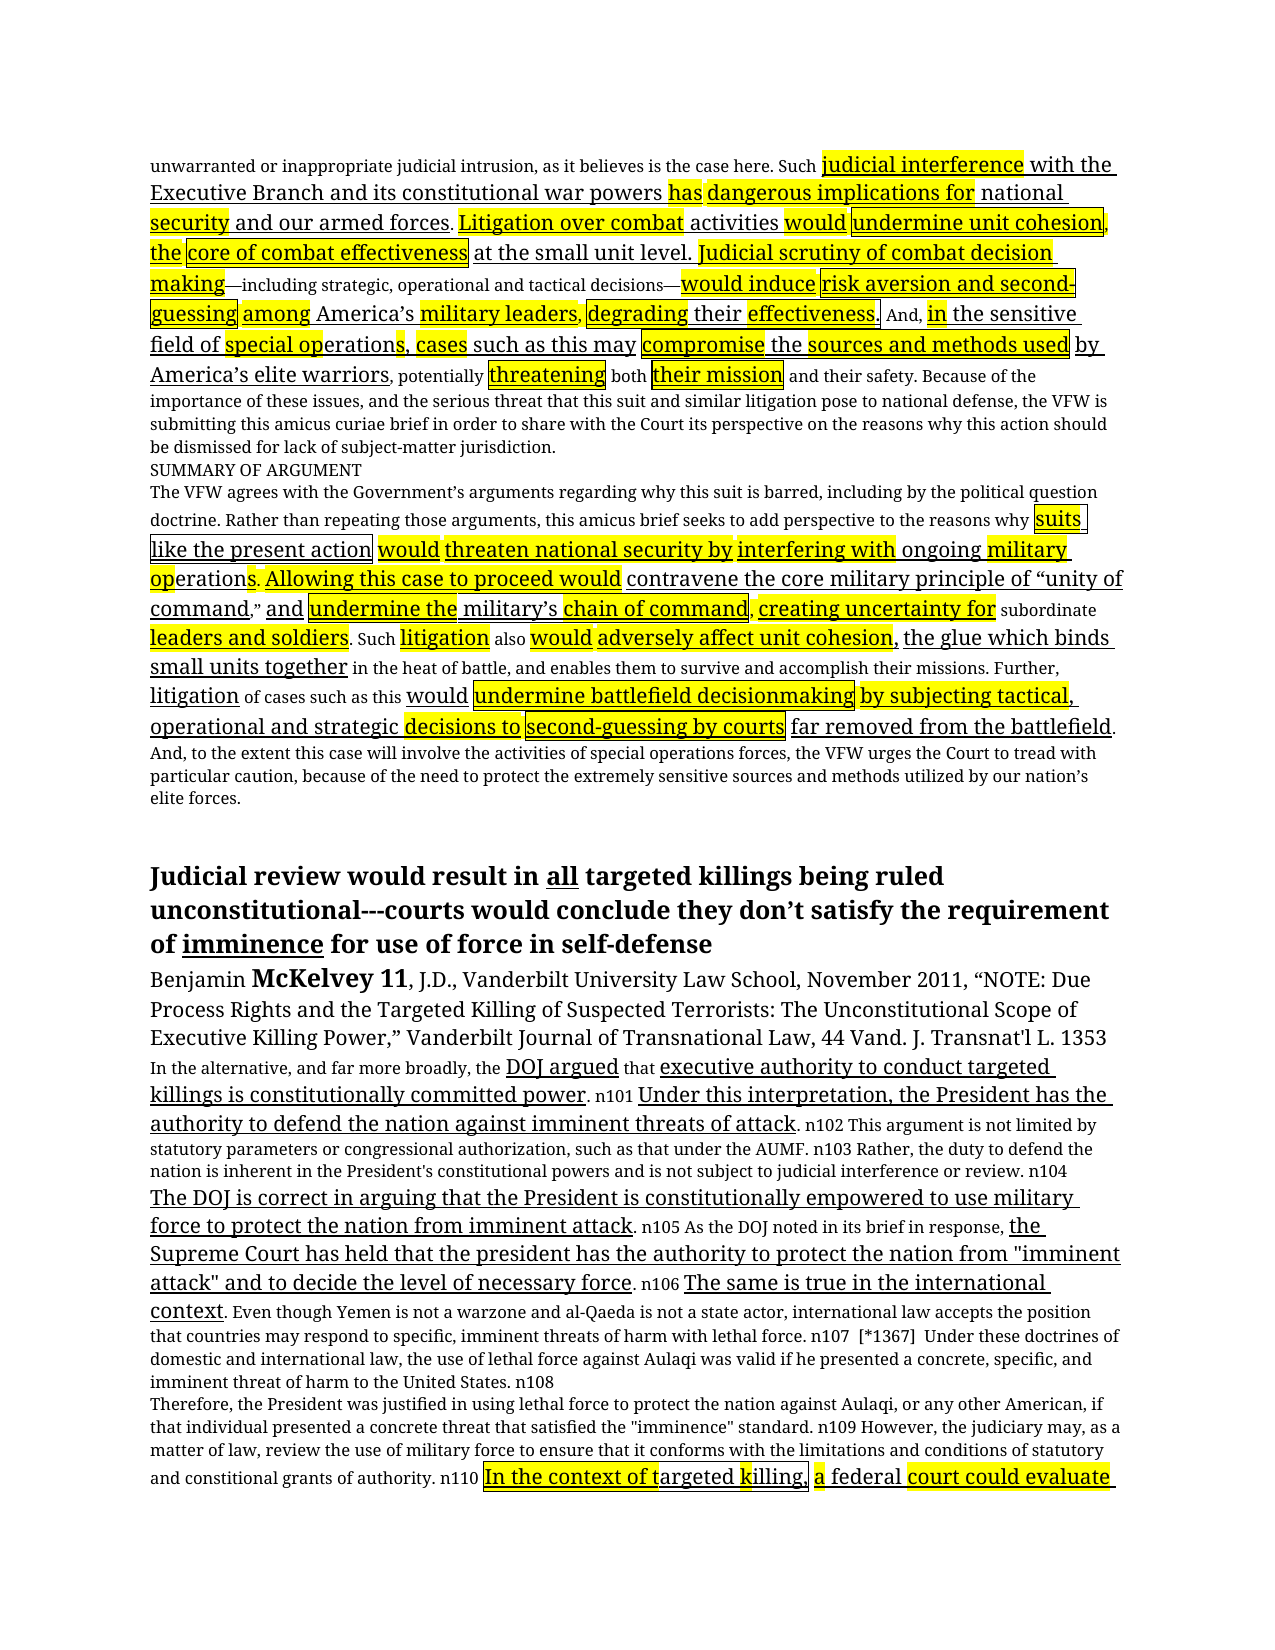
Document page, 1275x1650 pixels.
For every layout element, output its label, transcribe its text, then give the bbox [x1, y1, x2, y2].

text The DOJ is correct in arguing that the President is constitutionally empowered to use military force to protect the nation from imminent attack. n105 As the DOJ noted in its brief in response, the Supreme Court has held that the president has the authority to protect the nation from "imminent attack" and to decide the level of necessary force. n106 The same is true in the international context. Even though Yemen is not a warzone and al-Qaeda is not a state actor, international law accepts the position that countries may respond to specific, imminent threats of harm with lethal force. n107 [*1367] Under these doctrines of domestic and international law, the use of lethal force against Aulaqi was valid if he presented a concrete, specific, and imminent threat of harm to the United States. n108 [150, 1183, 1125, 1393]
text Benjamin McKelvey 11, J.D., Vanderbilt University Law School, November 2011, “NOTE: Due Process Rights and the Targeted Killing of Suspected Terrorists: The Unconstitutional Scope of Executive Killing Power,” Vanderbilt Journal of Transnational Law, 44 Vand. J. Transnat'l L. 1353 [150, 961, 1125, 1052]
text The VFW agrees with the Government’s arguments regarding why this suit is barred, including by the political question doctrine. Rather than repeating those arguments, this amicus brief seeks to add perspective to the reasons why suits like the present action would threaten national security by interfering with ongoing military operations. Allowing this case to proceed would contravene the core military principle of “unity of command,” and undermine the military’s chain of command, creating uncertainty for subordinate leaders and soldiers. Such litigation also would adversely affect unit cohesion, the glue which binds small units together in the heat of battle, and enables them to survive and accomplish their missions. Further, litigation of cases such as this would undermine battlefield decisionmaking by subjecting tactical, operational and strategic decisions to second-guessing by courts far removed from the battlefield. And, to the extent this case will involve the activities of special operations forces, the VFW urges the Court to tread with particular caution, because of the need to protect the extremely sensitive sources and methods utilized by our nation’s elite forces. [150, 481, 1125, 809]
subtitle Judicial review would result in all targeted killings being ruled unconstitutional---courts would conclude they don’t satisfy the requirement of imminence for use of force in self-defense [150, 859, 1125, 961]
text SUMMARY OF ARGUMENT [150, 458, 1125, 481]
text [150, 150, 1125, 458]
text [150, 1393, 1125, 1492]
text In the alternative, and far more broadly, the DOJ argued that executive authority to conduct targeted killings is constitutionally committed power. n101 Under this interpretation, the President has the authority to defend the nation against imminent threats of attack. n102 This argument is not limited by statutory parameters or congressional authorization, such as that under the AUMF. n103 Rather, the duty to defend the nation is inherent in the President's constitutional powers and is not subject to judicial interference or review. n104 [150, 1052, 1125, 1183]
